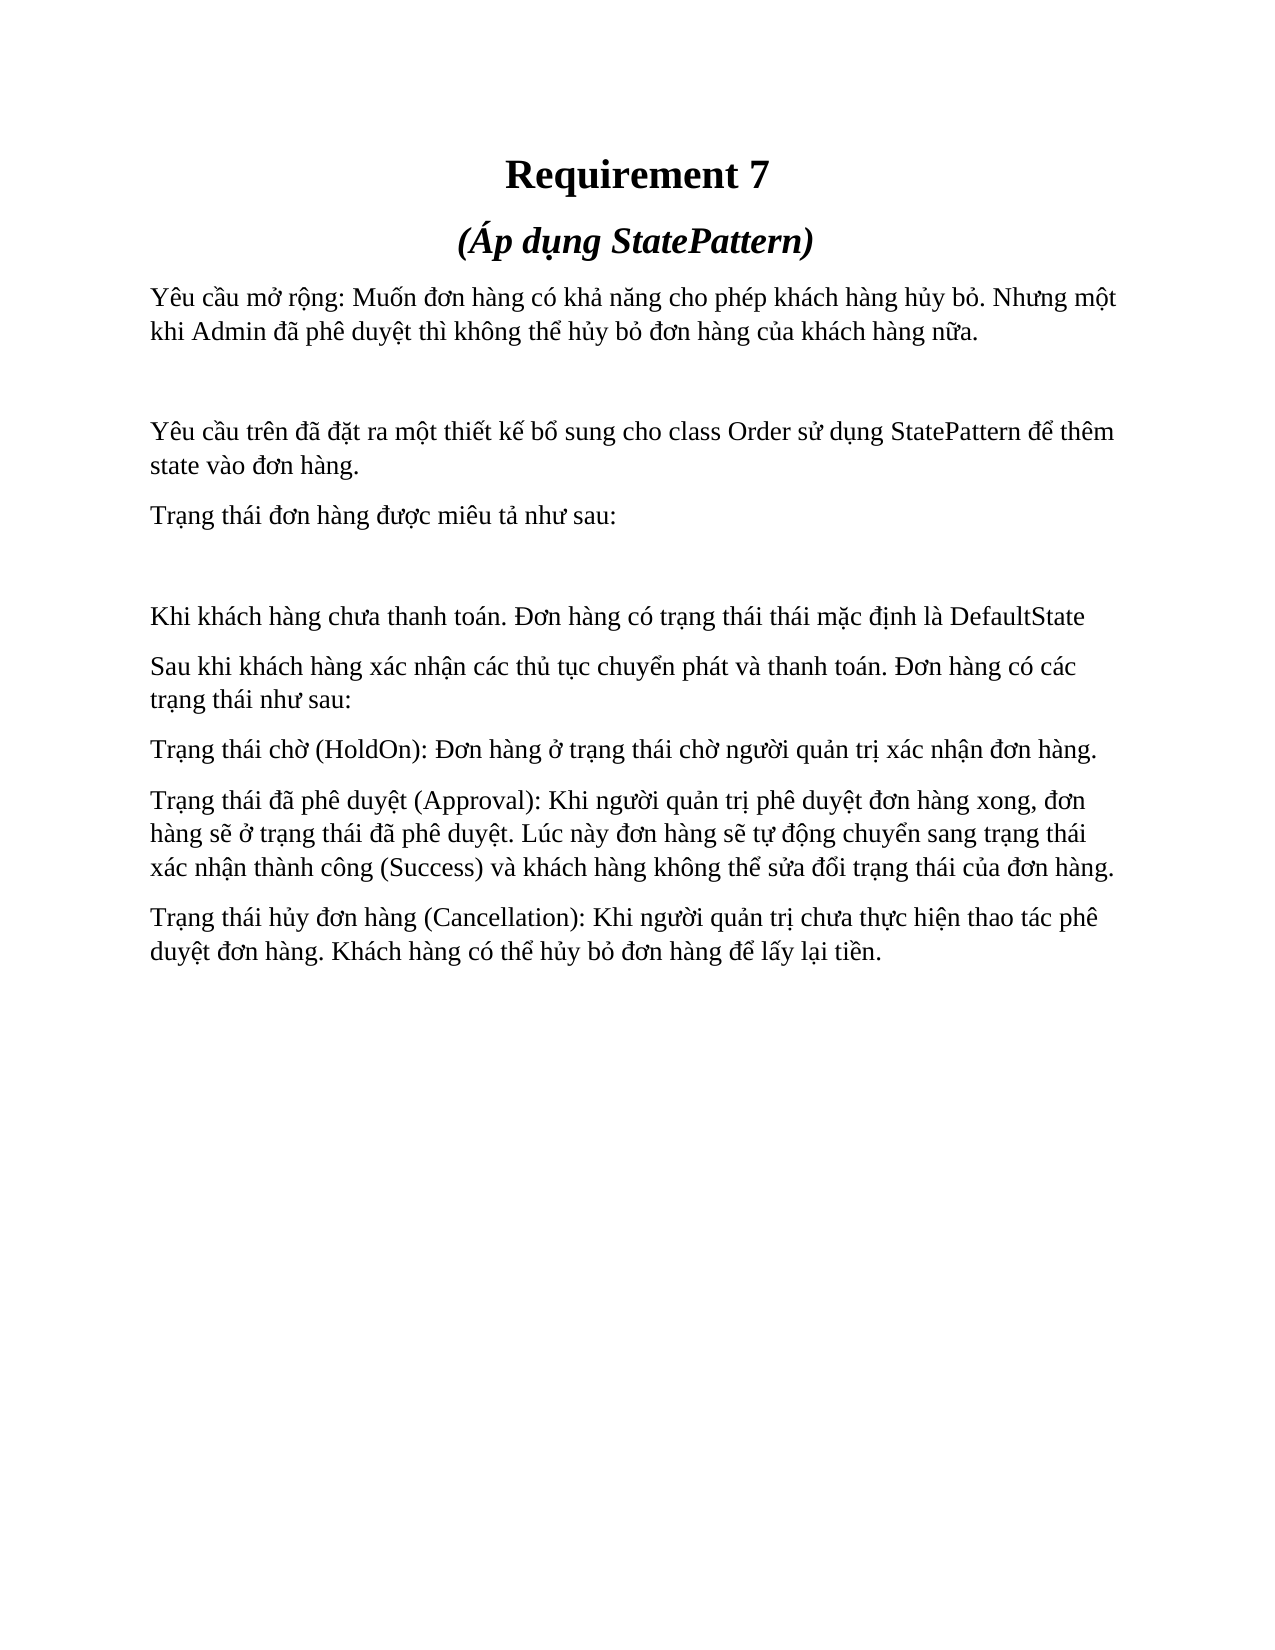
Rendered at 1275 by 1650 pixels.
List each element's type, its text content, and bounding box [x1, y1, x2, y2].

text Trạng thái đơn hàng được miêu tả như sau: [150, 499, 1125, 530]
text (Áp dụng StatePattern) [150, 218, 1125, 261]
text Yêu cầu trên đã đặt ra một thiết kế bổ sung cho class Order sử dụng StatePattern để thêm state vào đơn hàng. [150, 416, 1125, 480]
text Requirement 7 [150, 150, 1125, 198]
text Trạng thái đã phê duyệt (Approval): Khi người quản trị phê duyệt đơn hàng xong, đơn hàng sẽ ở trạng thái đã phê duyệt. Lúc này đơn hàng sẽ tự động chuyển sang trạng thái xác nhận thành công (Success) và khách hàng không thể sửa đổi trạng thái của đơn hàng. [150, 784, 1125, 882]
text Khi khách hàng chưa thanh toán. Đơn hàng có trạng thái thái mặc định là DefaultState [150, 600, 1125, 631]
text Yêu cầu mở rộng: Muốn đơn hàng có khả năng cho phép khách hàng hủy bỏ. Nhưng một khi Admin đã phê duyệt thì không thể hủy bỏ đơn hàng của khách hàng nữa. [150, 282, 1125, 346]
text Sau khi khách hàng xác nhận các thủ tục chuyển phát và thanh toán. Đơn hàng có các trạng thái như sau: [150, 650, 1125, 714]
text Trạng thái chờ (HoldOn): Đơn hàng ở trạng thái chờ người quản trị xác nhận đơn hàng. [150, 734, 1125, 765]
text Trạng thái hủy đơn hàng (Cancellation): Khi người quản trị chưa thực hiện thao tác phê duyệt đơn hàng. Khách hàng có thể hủy bỏ đơn hàng để lấy lại tiền. [150, 901, 1125, 966]
